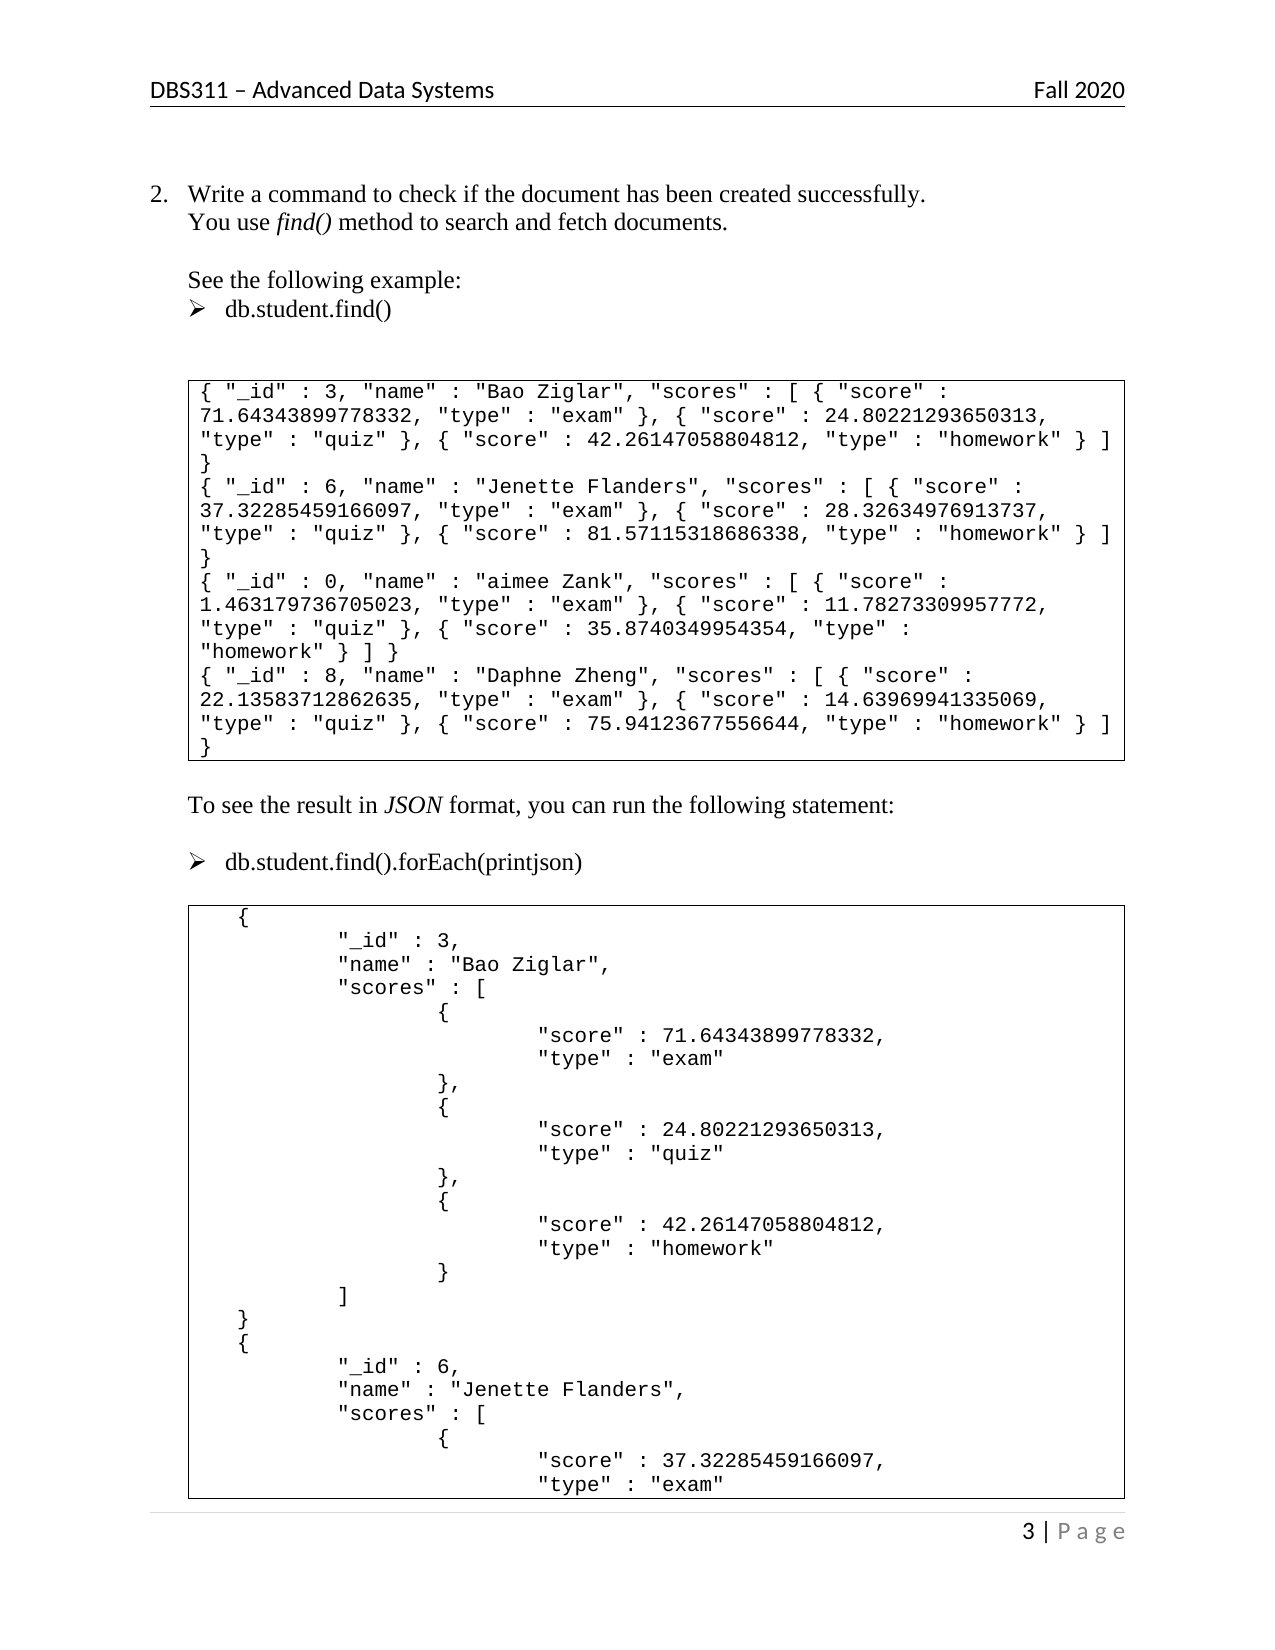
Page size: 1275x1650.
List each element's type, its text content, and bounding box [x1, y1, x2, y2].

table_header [189, 906, 1124, 1498]
list To see the result in JSON format, you can run the following statement: [187, 790, 1125, 819]
list See the following example: [187, 265, 1125, 294]
list You use find() method to search and fetch documents. [187, 207, 1125, 236]
table_header { "_id" : 3, "name" : "Bao Ziglar", "scores" : [ { "score" : 71.64343899778332, "type" : "exam" }, { "score" : 24.80221293650313, "type" : "quiz" }, { "score" : 42.26147058804812, "type" : "homework" } ] } { "_id" : 6, "name" : "Jenette Flanders", "scores" : [ { "score" : 37.32285459166097, "type" : "exam" }, { "score" : 28.32634976913737, "type" : "quiz" }, { "score" : 81.57115318686338, "type" : "homework" } ] } { "_id" : 0, "name" : "aimee Zank", "scores" : [ { "score" : 1.463179736705023, "type" : "exam" }, { "score" : 11.78273309957772, "type" : "quiz" }, { "score" : 35.8740349954354, "type" : "homework" } ] } { "_id" : 8, "name" : "Daphne Zheng", "scores" : [ { "score" : 22.13583712862635, "type" : "exam" }, { "score" : 14.63969941335069, "type" : "quiz" }, { "score" : 75.94123677556644, "type" : "homework" } ] } [189, 381, 1124, 760]
list db.student.find().forEach(printjson) [187, 847, 1125, 876]
list db.student.find() [187, 294, 1125, 322]
list Write a command to check if the document has been created successfully. [150, 179, 1125, 207]
